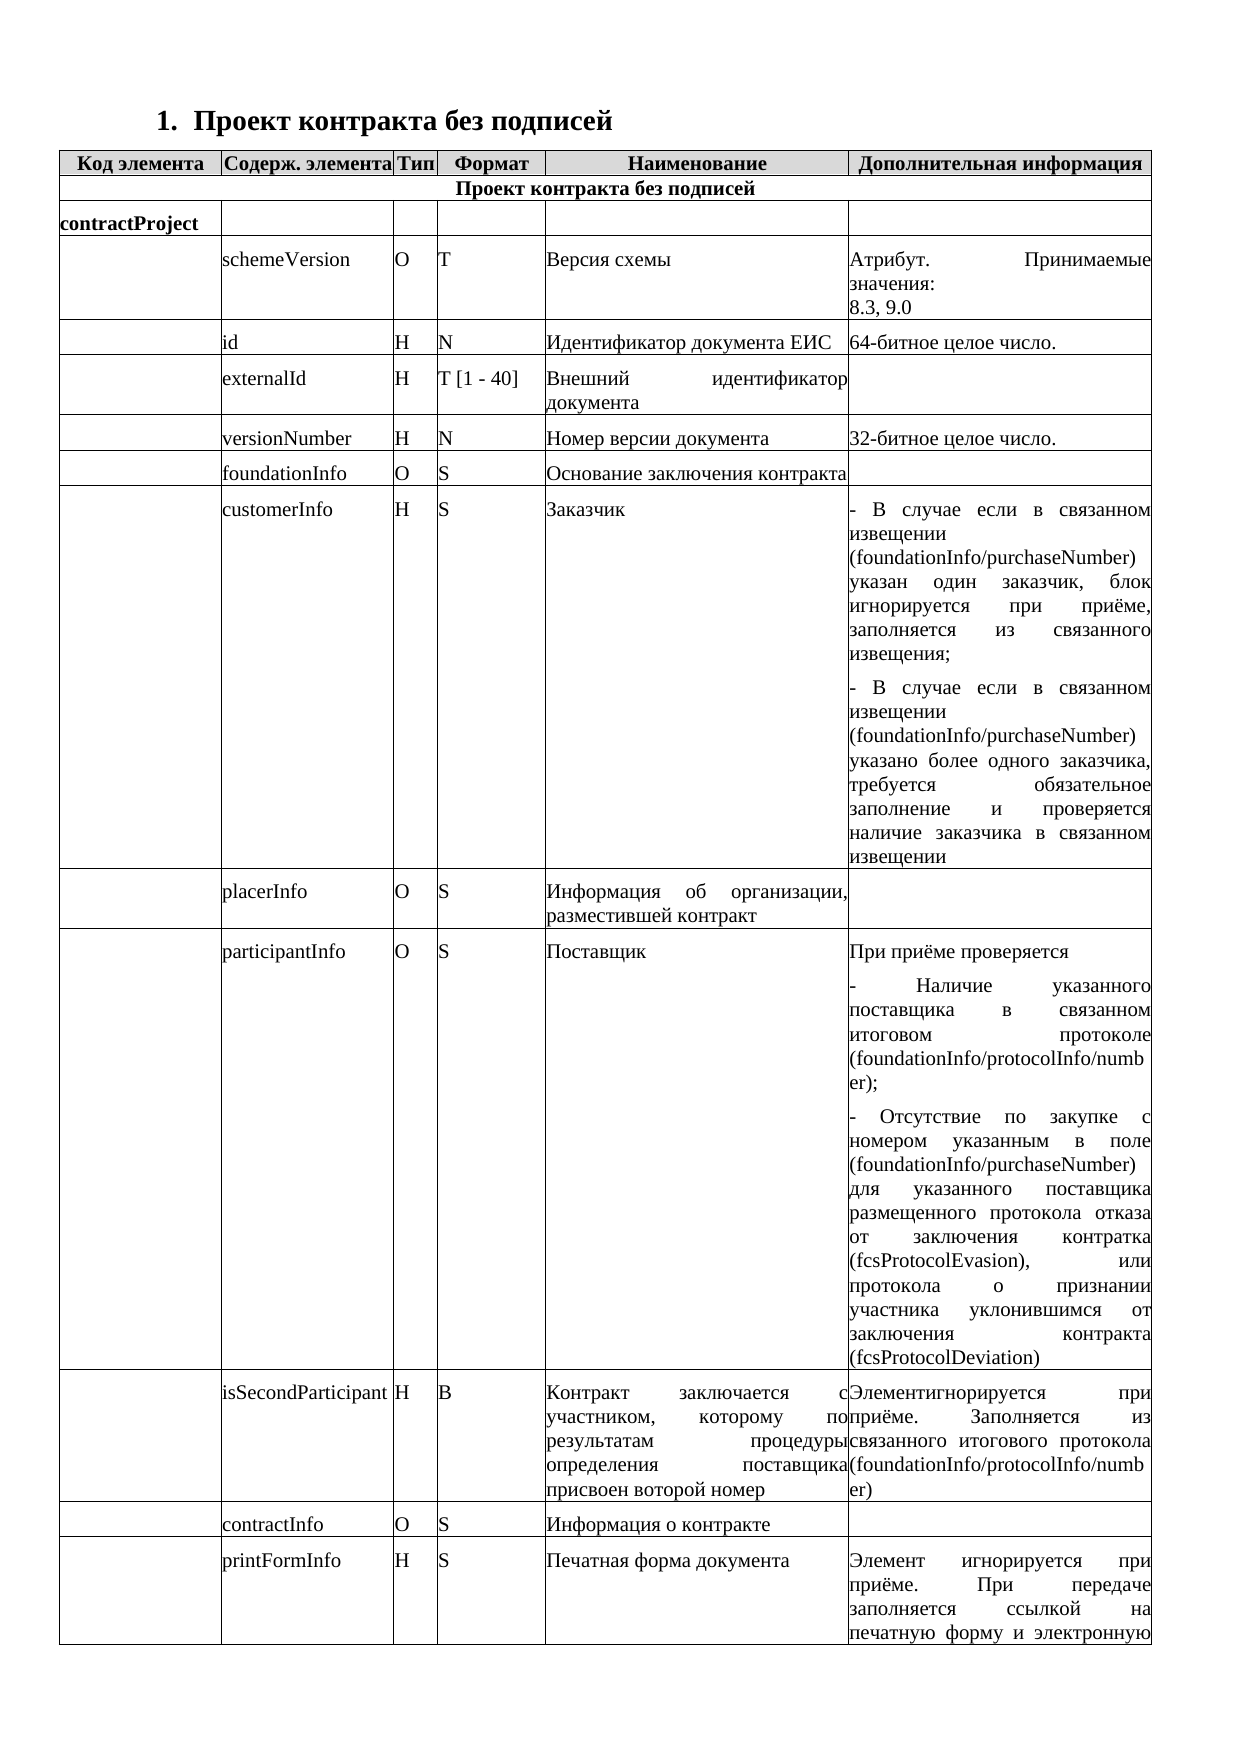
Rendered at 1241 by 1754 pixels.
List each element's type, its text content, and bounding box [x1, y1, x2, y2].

table_cell S [438, 1537, 545, 1644]
table_cell Информация о контракте [546, 1502, 848, 1536]
table_cell О [394, 869, 437, 927]
table_cell externalId [222, 355, 393, 414]
table_cell versionNumber [222, 415, 393, 449]
table_cell [60, 415, 221, 449]
table_cell [60, 1502, 221, 1536]
table_cell isSecondParticipant [222, 1370, 393, 1501]
table_cell customerInfo [222, 486, 393, 868]
table_cell T [438, 236, 545, 319]
table_cell [60, 1537, 221, 1644]
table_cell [849, 1537, 1151, 1644]
table_cell contractInfo [222, 1502, 393, 1536]
table_cell [438, 201, 545, 235]
table_cell О [394, 1502, 437, 1536]
table_cell S [438, 1502, 545, 1536]
table_cell О [394, 236, 437, 319]
table_cell S [438, 451, 545, 485]
table_cell 64-битное целое число. [849, 320, 1151, 354]
table_header Код элемента [60, 151, 221, 174]
table_cell [60, 869, 221, 927]
table_cell [394, 201, 437, 235]
table_cell Н [394, 355, 437, 414]
table_cell Н [394, 415, 437, 449]
table_cell [222, 201, 393, 235]
table_cell [60, 929, 221, 1369]
table_cell N [438, 415, 545, 449]
table_cell О [394, 929, 437, 1369]
table_cell participantInfo [222, 929, 393, 1369]
table_cell Внешний идентификатор документа [546, 355, 848, 414]
table_cell S [438, 869, 545, 927]
table_cell Номер версии документа [546, 415, 848, 449]
table_cell [60, 1370, 221, 1501]
table_cell Атрибут. Принимаемые значения: 8.3, 9.0 [849, 236, 1151, 319]
table_cell [60, 486, 221, 868]
table_cell [60, 236, 221, 319]
table_header Тип [394, 151, 437, 174]
table_cell B [438, 1370, 545, 1501]
table_cell [546, 201, 848, 235]
table_cell S [438, 929, 545, 1369]
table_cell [546, 1537, 848, 1644]
table_cell T [1 - 40] [438, 355, 545, 414]
table_cell contractProject [60, 201, 221, 235]
table_cell [849, 1502, 1151, 1536]
table_cell [60, 451, 221, 485]
table_cell Идентификатор документа ЕИС [546, 320, 848, 354]
table_cell При приёме проверяется - Наличие указанного поставщика в связанном итоговом протоколе (foundationInfo/protocolInfo/number); - Отсутствие по закупке с номером указанным в поле (foundationInfo/purchaseNumber) для указанного поставщика размещенного протокола отказа от заключения контратка (fcsProtocolEvasion), или протокола о признании участника уклонившимся от заключения контракта (fcsProtocolDeviation) [849, 929, 1151, 1369]
table_cell schemeVersion [222, 236, 393, 319]
table_cell Контракт заключается с участником, которому по результатам процедуры определения поставщика присвоен воторой номер [546, 1370, 848, 1501]
table_cell foundationInfo [222, 451, 393, 485]
table_cell Информация об организации, разместившей контракт [546, 869, 848, 927]
table_cell N [438, 320, 545, 354]
table_cell [849, 355, 1151, 414]
table_cell Элементигнорируется при приёме. Заполняется из связанного итогового протокола (foundationInfo/protocolInfo/number) [849, 1370, 1151, 1501]
table_cell id [222, 320, 393, 354]
table_cell - В случае если в связанном извещении (foundationInfo/purchaseNumber) указан один заказчик, блок игнорируется при приёме, заполняется из связанного извещения; - В случае если в связанном извещении (foundationInfo/purchaseNumber) указано более одного заказчика, требуется обязательное заполнение и проверяется наличие заказчика в связанном извещении [849, 486, 1151, 868]
table_cell О [394, 451, 437, 485]
table_cell Н [394, 486, 437, 868]
table_header Наименование [546, 151, 848, 174]
table_cell Н [394, 1537, 437, 1644]
table_cell Поставщик [546, 929, 848, 1369]
table_cell Проект контракта без подписей [60, 176, 1151, 200]
table_cell Н [394, 1370, 437, 1501]
table_cell placerInfo [222, 869, 393, 927]
table_cell [849, 201, 1151, 235]
table_cell 32-битное целое число. [849, 415, 1151, 449]
table_cell [849, 869, 1151, 927]
table_cell [60, 320, 221, 354]
table_cell S [438, 486, 545, 868]
table_cell Версия схемы [546, 236, 848, 319]
table_cell Основание заключения контракта [546, 451, 848, 485]
table_cell [849, 451, 1151, 485]
subtitle Проект контракта без подписей [156, 103, 1152, 137]
table_header Содерж. элемента [222, 151, 393, 174]
table_cell Н [394, 320, 437, 354]
table_header Формат [438, 151, 545, 174]
table_cell [60, 355, 221, 414]
table_cell printFormInfo [222, 1537, 393, 1644]
table_header Дополнительная информация [849, 151, 1151, 174]
table_cell Заказчик [546, 486, 848, 868]
